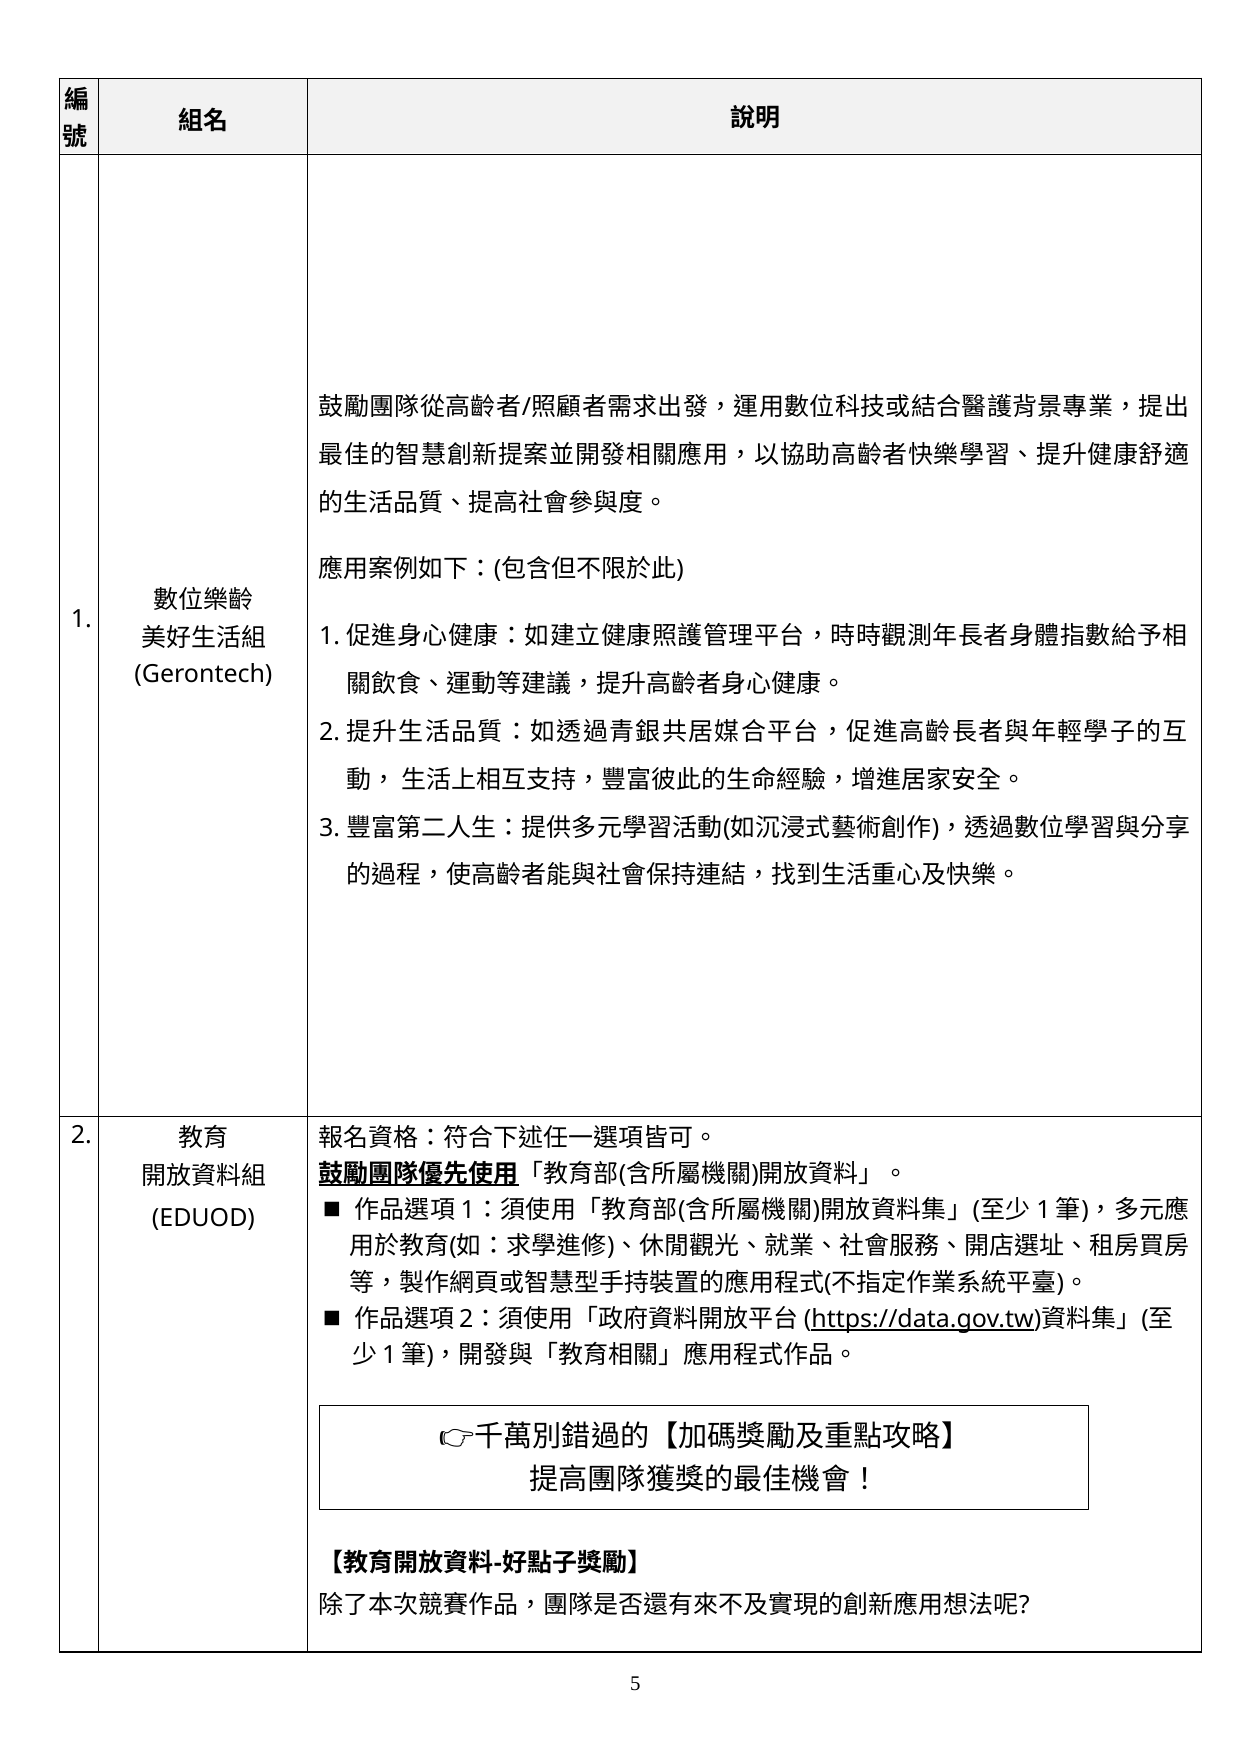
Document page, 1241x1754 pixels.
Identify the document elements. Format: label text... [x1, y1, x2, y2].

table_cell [308, 1117, 1201, 1651]
table_header 說明 [308, 79, 1201, 153]
table_header 編號 [60, 79, 98, 153]
table_cell [60, 1117, 98, 1651]
table_header 組名 [99, 79, 307, 153]
table_cell [60, 155, 98, 1116]
table_cell 教育 開放資料組 (EDUOD) [99, 1117, 307, 1651]
table_cell 數位樂齡 美好生活組 (Gerontech) [99, 155, 307, 1116]
table_cell 鼓勵團隊從高齡者/照顧者需求出發，運用數位科技或結合醫護背景專業，提出最佳的智慧創新提案並開發相關應用，以協助高齡者快樂學習、提升健康舒適的生活品質、提高社會參與度。 應用案例如下：(包含但不限於此) 促進身心健康：如建立健康照護管理平台，時時觀測年長者身體指數給予相關飲食、運動等建議，提升高齡者身心健康。 提升生活品質：如透過青銀共居媒合平台，促進高齡長者與年輕學子的互動， 生活上相互支持，豐富彼此的生命經驗，增進居家安全。 豐富第二人生：提供多元學習活動(如沉浸式藝術創作)，透過數位學習與分享的過程，使高齡者能與社會保持連結，找到生活重心及快樂。 [308, 155, 1201, 1116]
